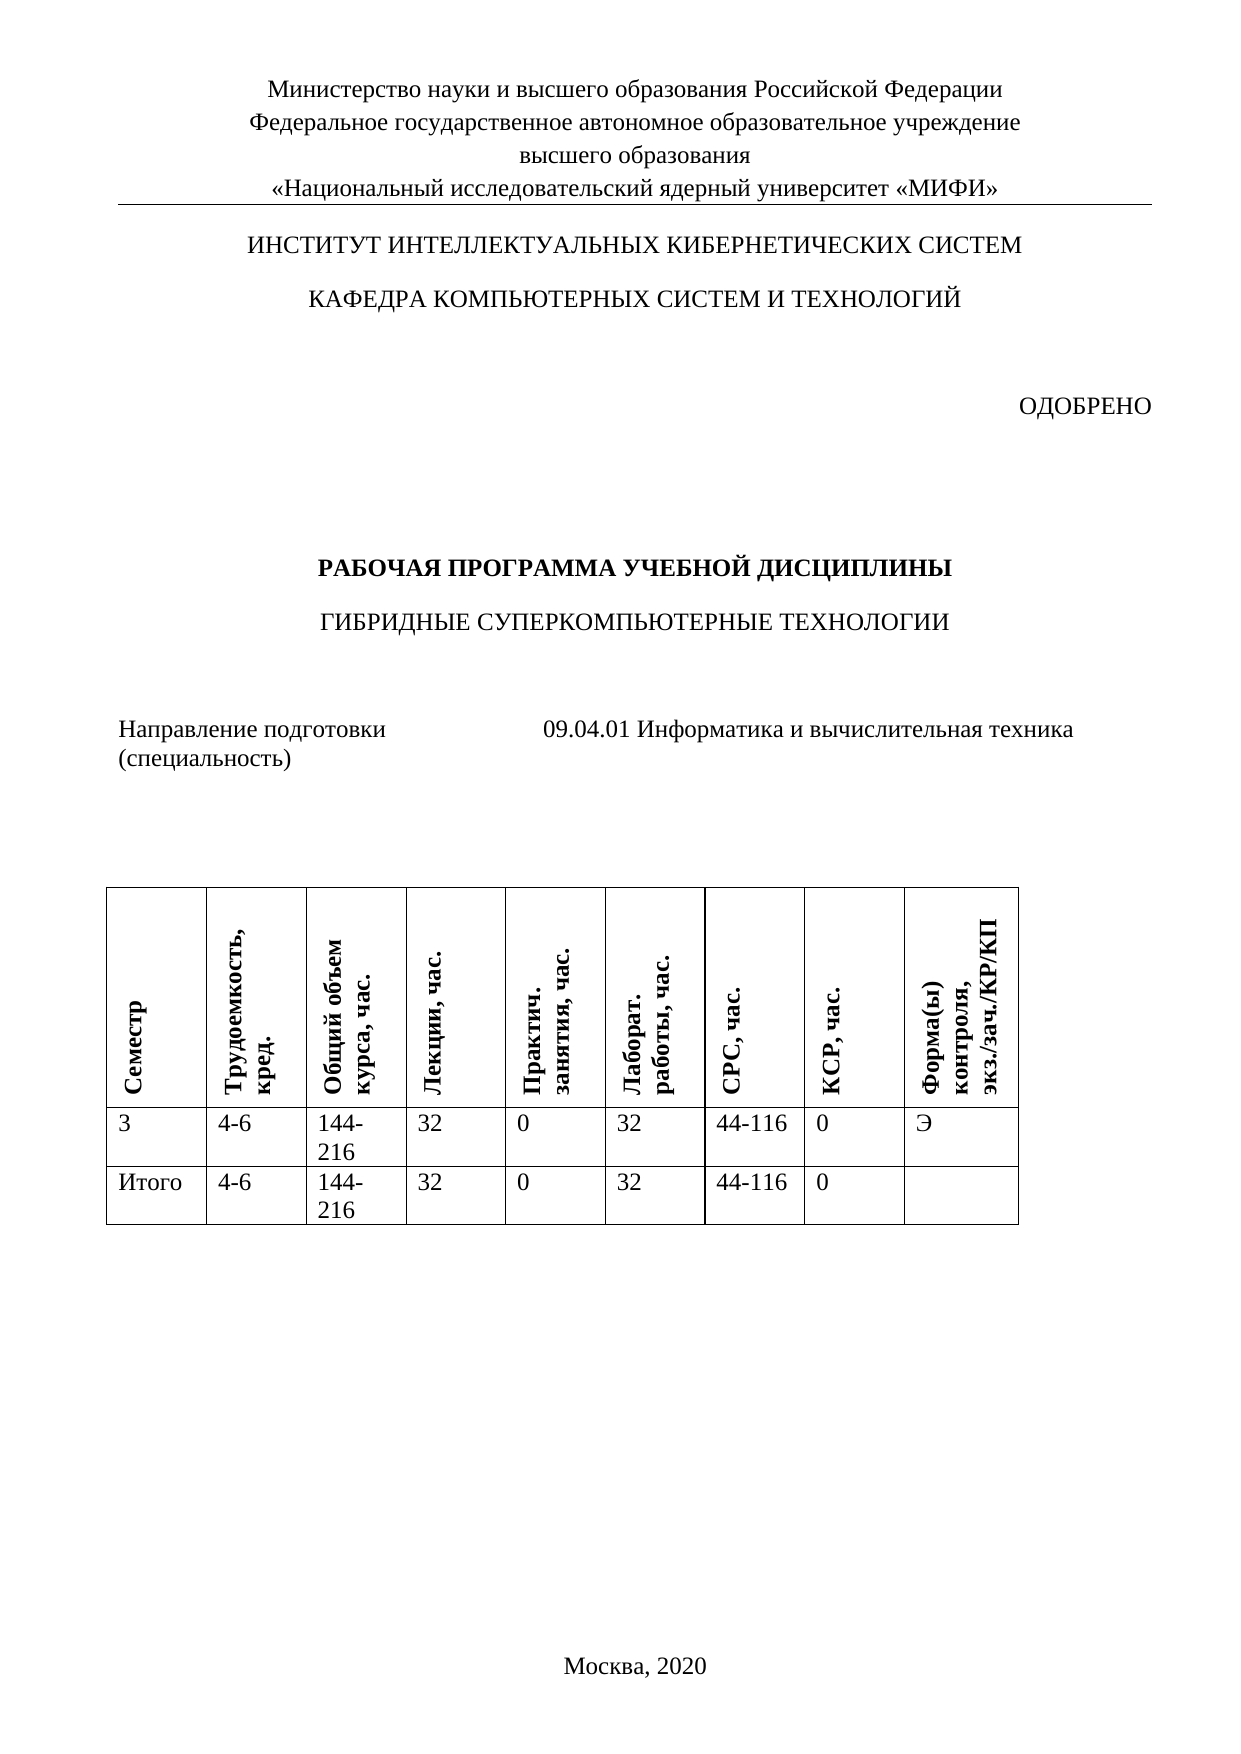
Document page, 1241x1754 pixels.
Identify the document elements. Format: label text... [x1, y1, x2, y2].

table_cell 44-116 [706, 1108, 804, 1166]
table_cell Итого [107, 1167, 206, 1224]
table_cell [905, 1167, 1018, 1224]
table_header Практич. занятия, час. [506, 888, 605, 1107]
table_cell 0 [506, 1167, 605, 1224]
table_cell 0 [805, 1167, 904, 1224]
table_header Семестр [107, 888, 206, 1107]
table_cell 32 [407, 1167, 505, 1224]
table_header Лаборат. работы, час. [606, 888, 704, 1107]
table_cell 4-6 [207, 1167, 306, 1224]
table_cell 32 [606, 1108, 704, 1166]
table_cell 32 [606, 1167, 704, 1224]
text ГИБРИДНЫЕ СУПЕРКОМПЬЮТЕРНЫЕ ТЕХНОЛОГИИ [118, 607, 1152, 636]
text ОДОБРЕНО [118, 391, 1152, 420]
table_cell 0 [506, 1108, 605, 1166]
table_cell 144-216 [307, 1108, 406, 1166]
table_cell 3 [107, 1108, 206, 1166]
table_header Лекции, час. [407, 888, 505, 1107]
table_header Трудоемкость, кред. [207, 888, 306, 1107]
table_cell 44-116 [706, 1167, 804, 1224]
table_cell 144-216 [307, 1167, 406, 1224]
text ИНСТИТУТ ИНТЕЛЛЕКТУАЛЬНЫХ КИБЕРНЕТИЧЕСКИХ СИСТЕМ [118, 230, 1152, 259]
table_header КСР, час. [805, 888, 904, 1107]
table_cell Э [905, 1108, 1018, 1166]
table_header Направление подготовки (специальность) [107, 715, 532, 833]
table_cell 4-6 [207, 1108, 306, 1166]
table_header СРС, час. [706, 888, 804, 1107]
text РАБОЧАЯ ПРОГРАММА УЧЕБНОЙ ДИСЦИПЛИНЫ [118, 553, 1152, 582]
text КАФЕДРА КОМПЬЮТЕРНЫХ СИСТЕМ И ТЕХНОЛОГИЙ [118, 284, 1152, 312]
table_header 09.04.01 Информатика и вычислительная техника [532, 715, 1104, 833]
table_cell 0 [805, 1108, 904, 1166]
table_cell 32 [407, 1108, 505, 1166]
table_header Общий объем курса, час. [307, 888, 406, 1107]
table_header Форма(ы) контроля, экз./зач./КР/КП [905, 888, 1018, 1107]
